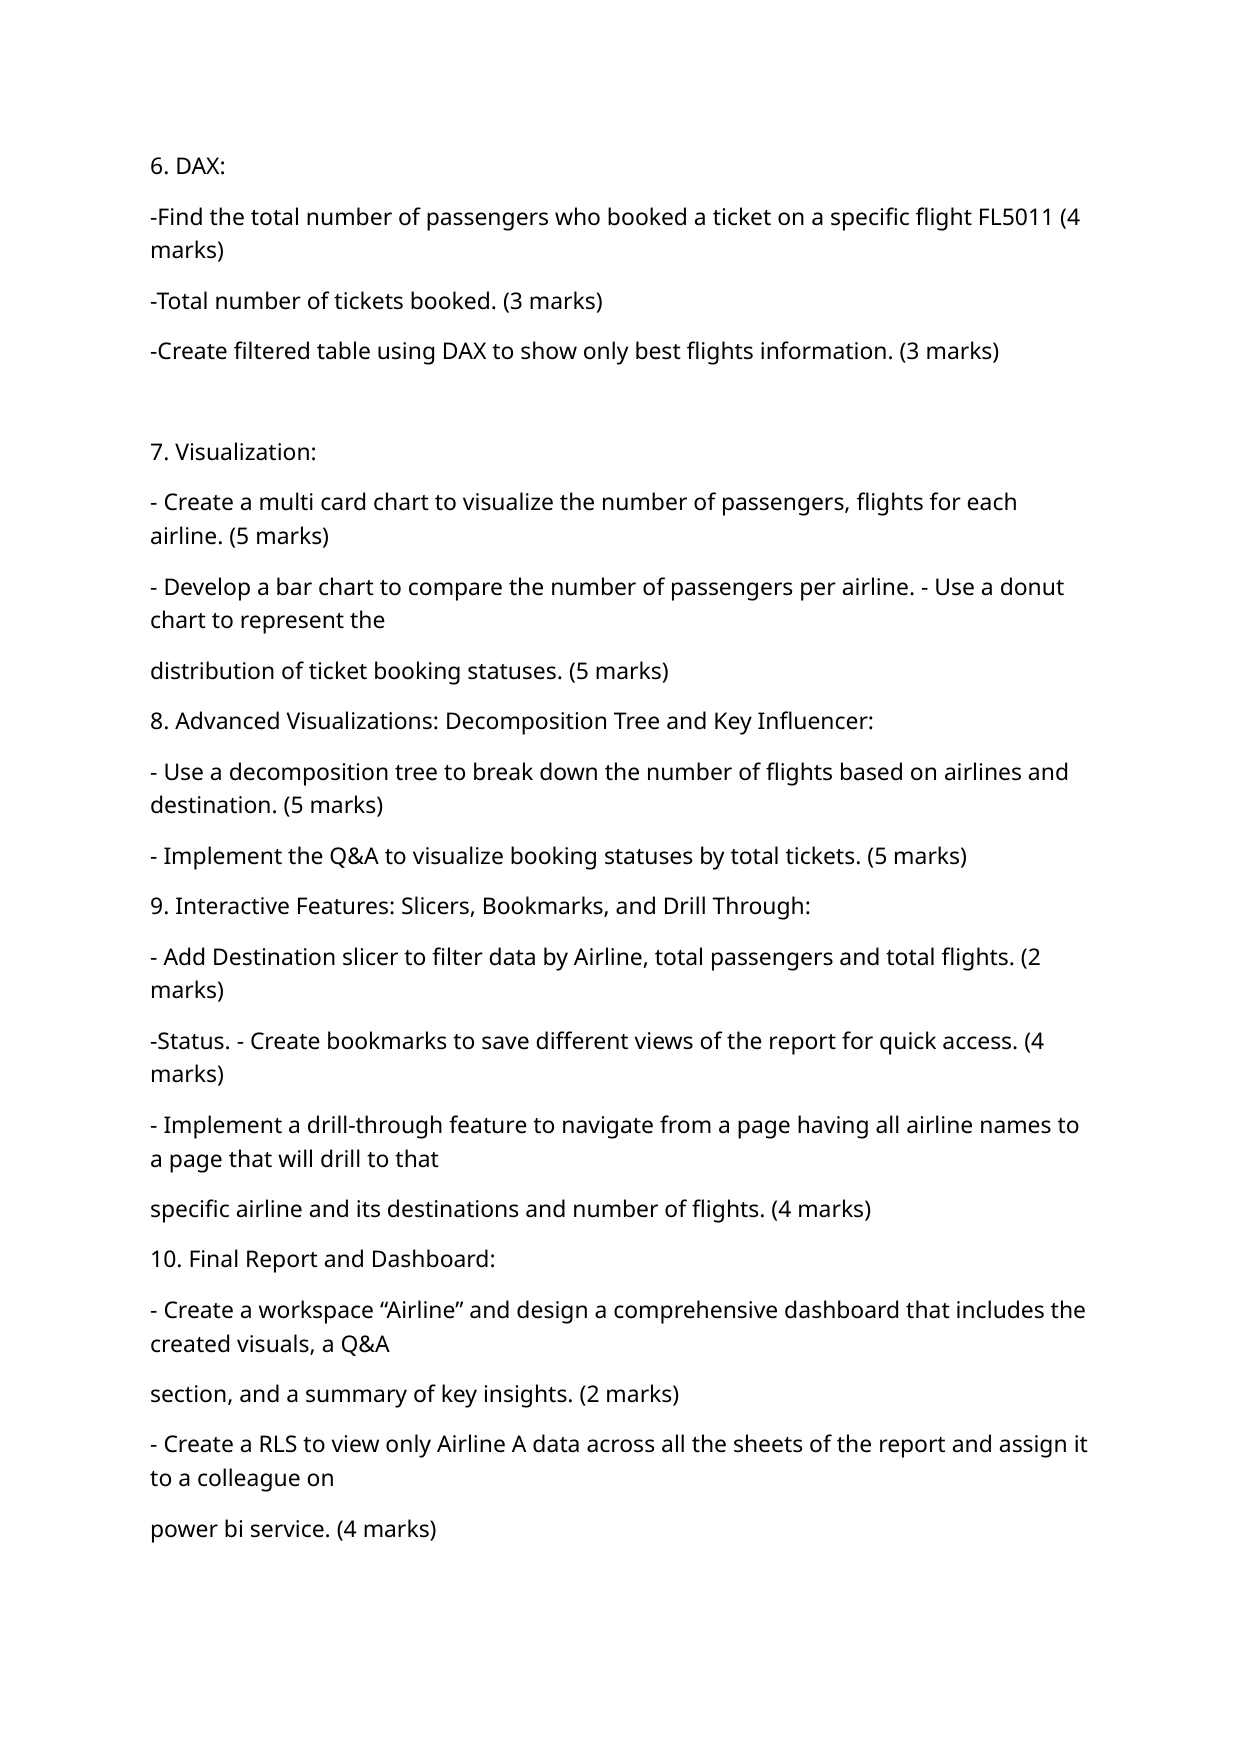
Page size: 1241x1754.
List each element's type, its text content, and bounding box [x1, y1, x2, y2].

text distribution of ticket booking statuses. (5 marks) [150, 654, 1090, 686]
text power bi service. (4 marks) [150, 1512, 1090, 1544]
text 6. DAX: [150, 150, 1090, 181]
text -Find the total number of passengers who booked a ticket on a specific flight FL5011 (4 marks) [150, 200, 1090, 265]
text -Total number of tickets booked. (3 marks) [150, 284, 1090, 316]
text - Develop a bar chart to compare the number of passengers per airline. - Use a donut chart to represent the [150, 570, 1090, 635]
text 9. Interactive Features: Slicers, Bookmarks, and Drill Through: [150, 890, 1090, 921]
text - Create a multi card chart to visualize the number of passengers, flights for each airline. (5 marks) [150, 486, 1090, 551]
text 7. Visualization: [150, 436, 1090, 467]
text - Add Destination slicer to filter data by Airline, total passengers and total flights. (2 marks) [150, 940, 1090, 1005]
text 8. Advanced Visualizations: Decomposition Tree and Key Influencer: [150, 705, 1090, 736]
text specific airline and its destinations and number of flights. (4 marks) [150, 1193, 1090, 1224]
text - Implement a drill-through feature to navigate from a page having all airline names to a page that will drill to that [150, 1109, 1090, 1174]
text - Create a RLS to view only Airline A data across all the sheets of the report and assign it to a colleague on [150, 1428, 1090, 1493]
text -Create filtered table using DAX to show only best flights information. (3 marks) [150, 335, 1090, 366]
text -Status. - Create bookmarks to save different views of the report for quick access. (4 marks) [150, 1024, 1090, 1089]
text section, and a summary of key insights. (2 marks) [150, 1378, 1090, 1409]
text - Use a decomposition tree to break down the number of flights based on airlines and destination. (5 marks) [150, 755, 1090, 820]
text 10. Final Report and Dashboard: [150, 1243, 1090, 1274]
text - Implement the Q&A to visualize booking statuses by total tickets. (5 marks) [150, 839, 1090, 871]
text - Create a workspace “Airline” and design a comprehensive dashboard that includes the created visuals, a Q&A [150, 1294, 1090, 1359]
